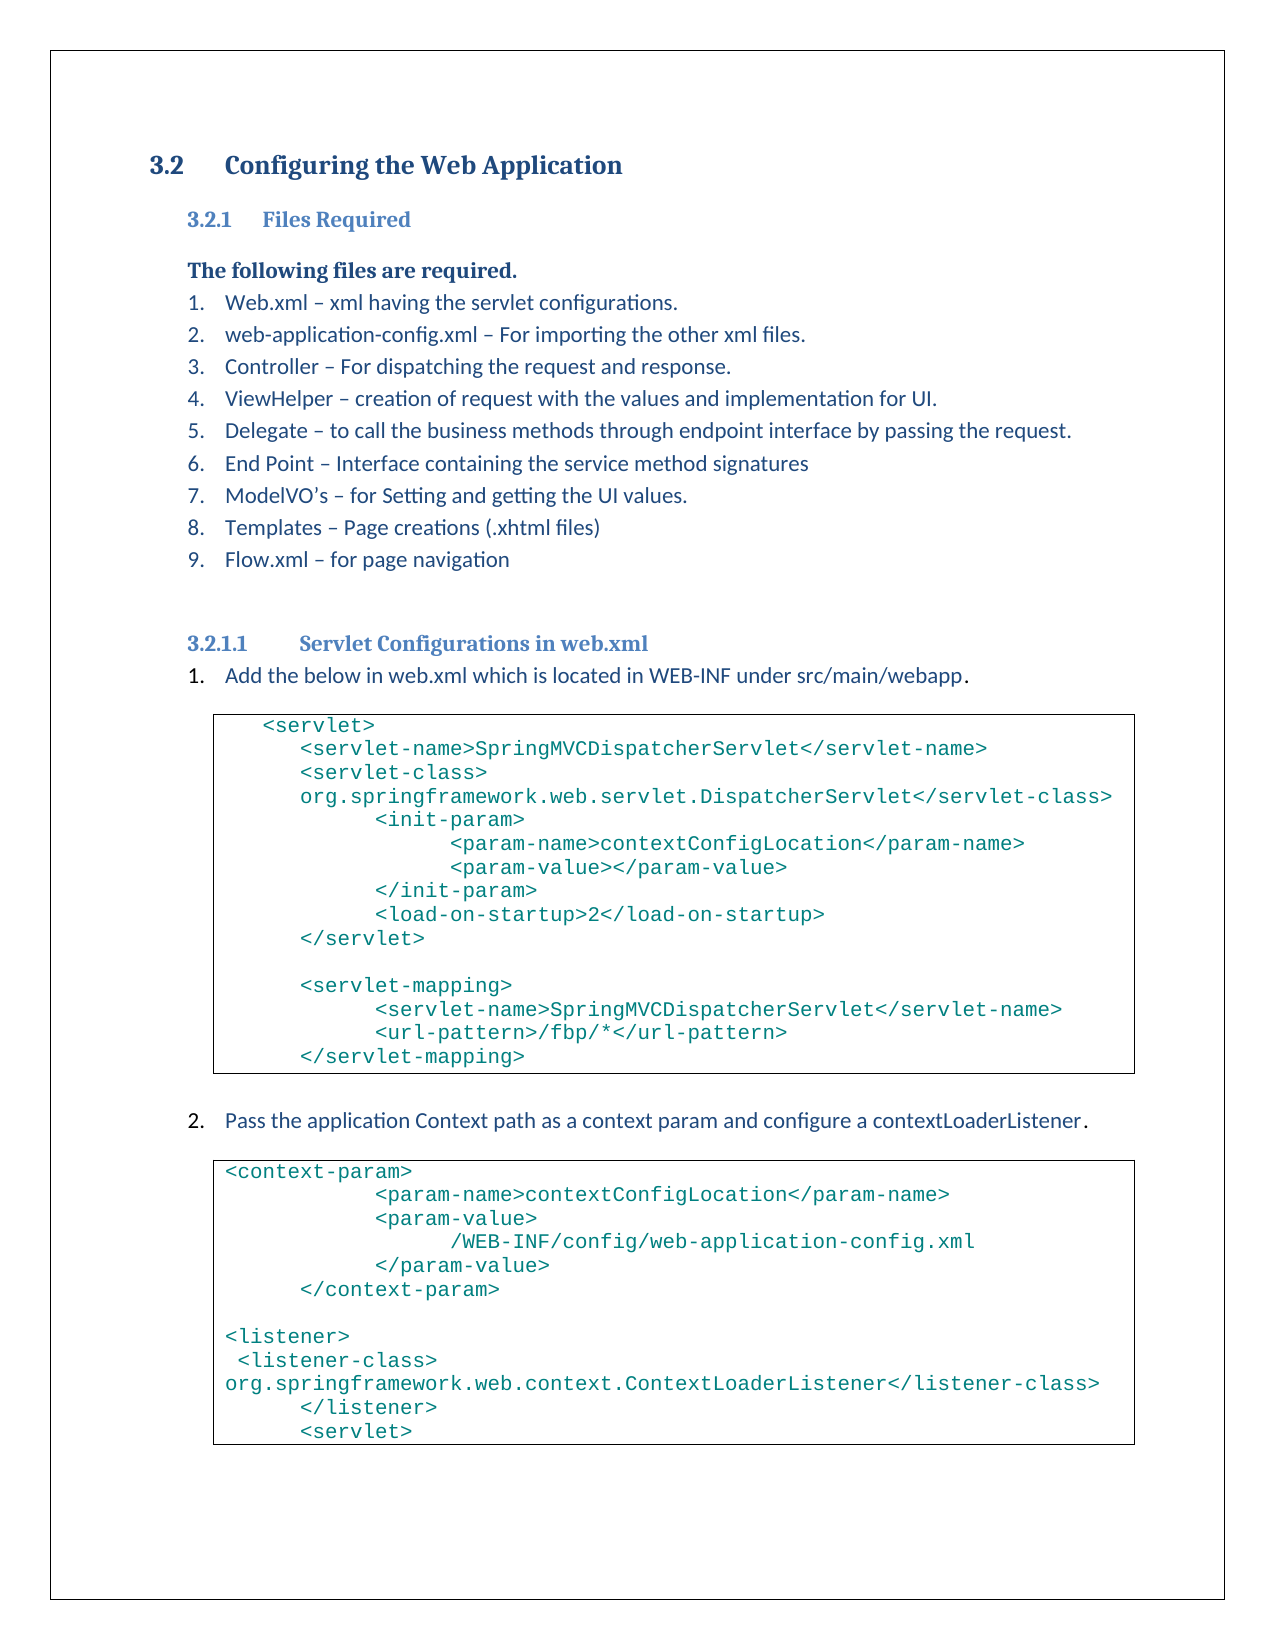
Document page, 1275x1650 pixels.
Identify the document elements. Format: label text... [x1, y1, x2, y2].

list Pass the application Context path as a context param and configure a contextLoaderListener. [187, 1107, 1125, 1134]
table_header <servlet> <servlet-name>SpringMVCDispatcherServlet</servlet-name> <servlet-class> org.springframework.web.servlet.DispatcherServlet</servlet-class> <init-param> <param-name>contextConfigLocation</param-name> <param-value></param-value> </init-param> <load-on-startup>2</load-on-startup> </servlet> <servlet-mapping> <servlet-name>SpringMVCDispatcherServlet</servlet-name> <url-pattern>/fbp/*</url-pattern> </servlet-mapping> [214, 715, 1134, 1073]
list Templates – Page creations (.xhtml files) [187, 513, 1125, 541]
table_header <context-param> <param-name>contextConfigLocation</param-name> <param-value> /WEB-INF/config/web-application-config.xml </param-value> </context-param> <listener> <listener-class> org.springframework.web.context.ContextLoaderListener</listener-class> </listener> <servlet> [214, 1161, 1134, 1444]
list Controller – For dispatching the request and response. [187, 352, 1125, 380]
subtitle Files Required [187, 207, 1125, 233]
list Flow.xml – for page navigation [187, 545, 1125, 573]
list Delegate – to call the business methods through endpoint interface by passing the request. [187, 417, 1125, 444]
list ModelVO’s – for Setting and getting the UI values. [187, 481, 1125, 509]
list Add the below in web.xml which is located in WEB-INF under src/main/webapp. [187, 661, 1125, 689]
list End Point – Interface containing the service method signatures [187, 449, 1125, 477]
list Web.xml – xml having the servlet configurations. [187, 288, 1125, 316]
subtitle The following files are required. [150, 258, 1125, 284]
list ViewHelper – creation of request with the values and implementation for UI. [187, 384, 1125, 412]
list web-application-config.xml – For importing the other xml files. [187, 320, 1125, 348]
subtitle Configuring the Web Application [150, 150, 1125, 181]
subtitle Servlet Configurations in web.xml [187, 631, 1125, 657]
